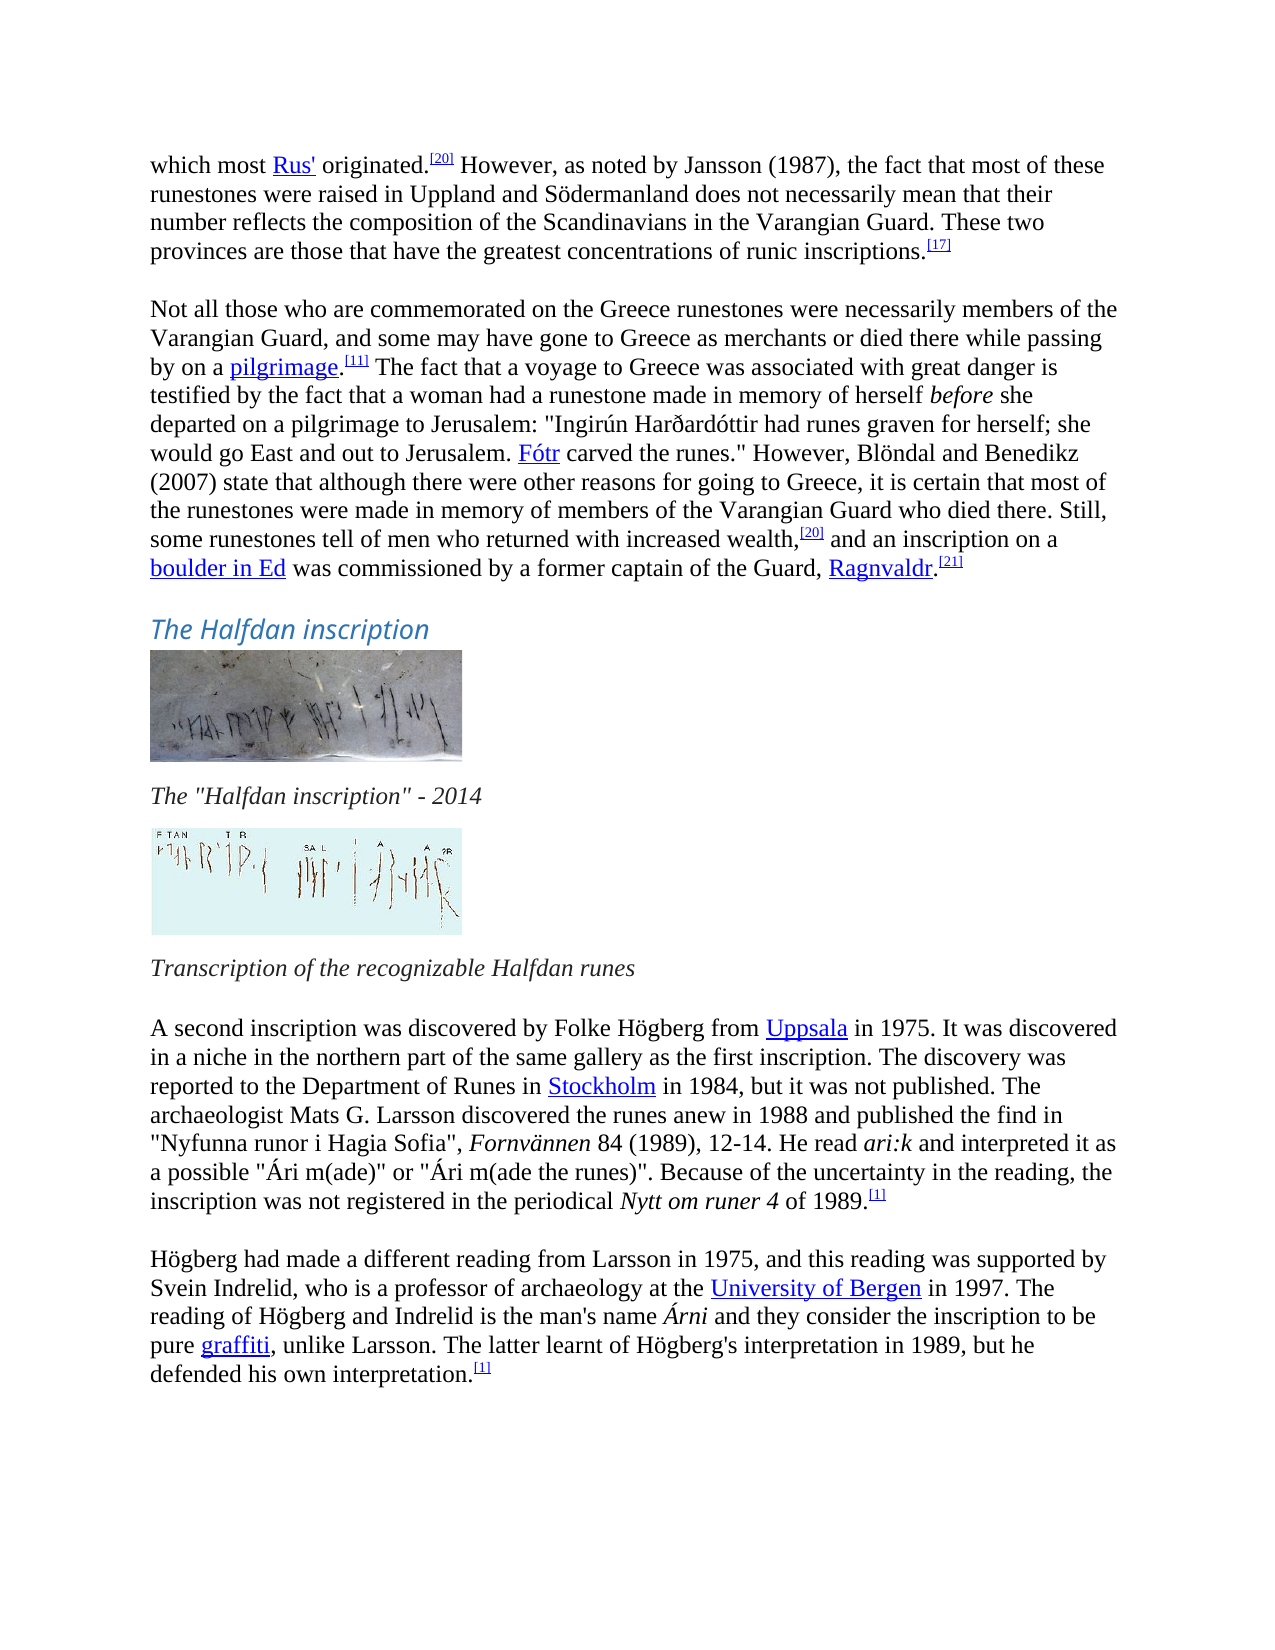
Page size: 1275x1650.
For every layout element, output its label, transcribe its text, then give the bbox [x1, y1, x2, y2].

text A second inscription was discovered by Folke Högberg from Uppsala in 1975. It was discovered in a niche in the northern part of the same gallery as the first inscription. The discovery was reported to the Department of Runes in Stockholm in 1984, but it was not published. The archaeologist Mats G. Larsson discovered the runes anew in 1988 and published the find in "Nyfunna runor i Hagia Sofia", Fornvännen 84 (1989), 12-14. He read ari:k and interpreted it as a possible "Ári m(ade)" or "Ári m(ade the runes)". Because of the uncertainty in the reading, the inscription was not registered in the periodical Nytt om runer 4 of 1989.[1] [150, 1013, 1125, 1215]
text Not all those who are commemorated on the Greece runestones were necessarily members of the Varangian Guard, and some may have gone to Greece as merchants or died there while passing by on a pilgrimage.[11] The fact that a voyage to Greece was associated with great danger is testified by the fact that a woman had a runestone made in memory of herself before she departed on a pilgrimage to Jerusalem: "Ingirún Harðardóttir had runes graven for herself; she would go East and out to Jerusalem. Fótr carved the runes." However, Blöndal and Benedikz (2007) state that although there were other reasons for going to Greece, it is certain that most of the runestones were made in memory of members of the Varangian Guard who died there. Still, some runestones tell of men who returned with increased wealth,[20] and an inscription on a boulder in Ed was commissioned by a former captain of the Guard, Ragnvaldr.[21] [150, 294, 1125, 582]
picture [150, 828, 463, 935]
subtitle The Halfdan inscription [150, 611, 1125, 648]
text Högberg had made a different reading from Larsson in 1975, and this reading was supported by Svein Indrelid, who is a professor of archaeology at the University of Bergen in 1997. The reading of Högberg and Indrelid is the man's name Árni and they consider the inscription to be pure graffiti, unlike Larsson. The latter learnt of Högberg's interpretation in 1989, but he defended his own interpretation.[1] [150, 1244, 1125, 1388]
text The "Halfdan inscription" - 2014 [150, 781, 1125, 809]
picture [150, 650, 463, 762]
text Transcription of the recognizable Halfdan runes [150, 953, 1125, 982]
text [150, 150, 1125, 265]
